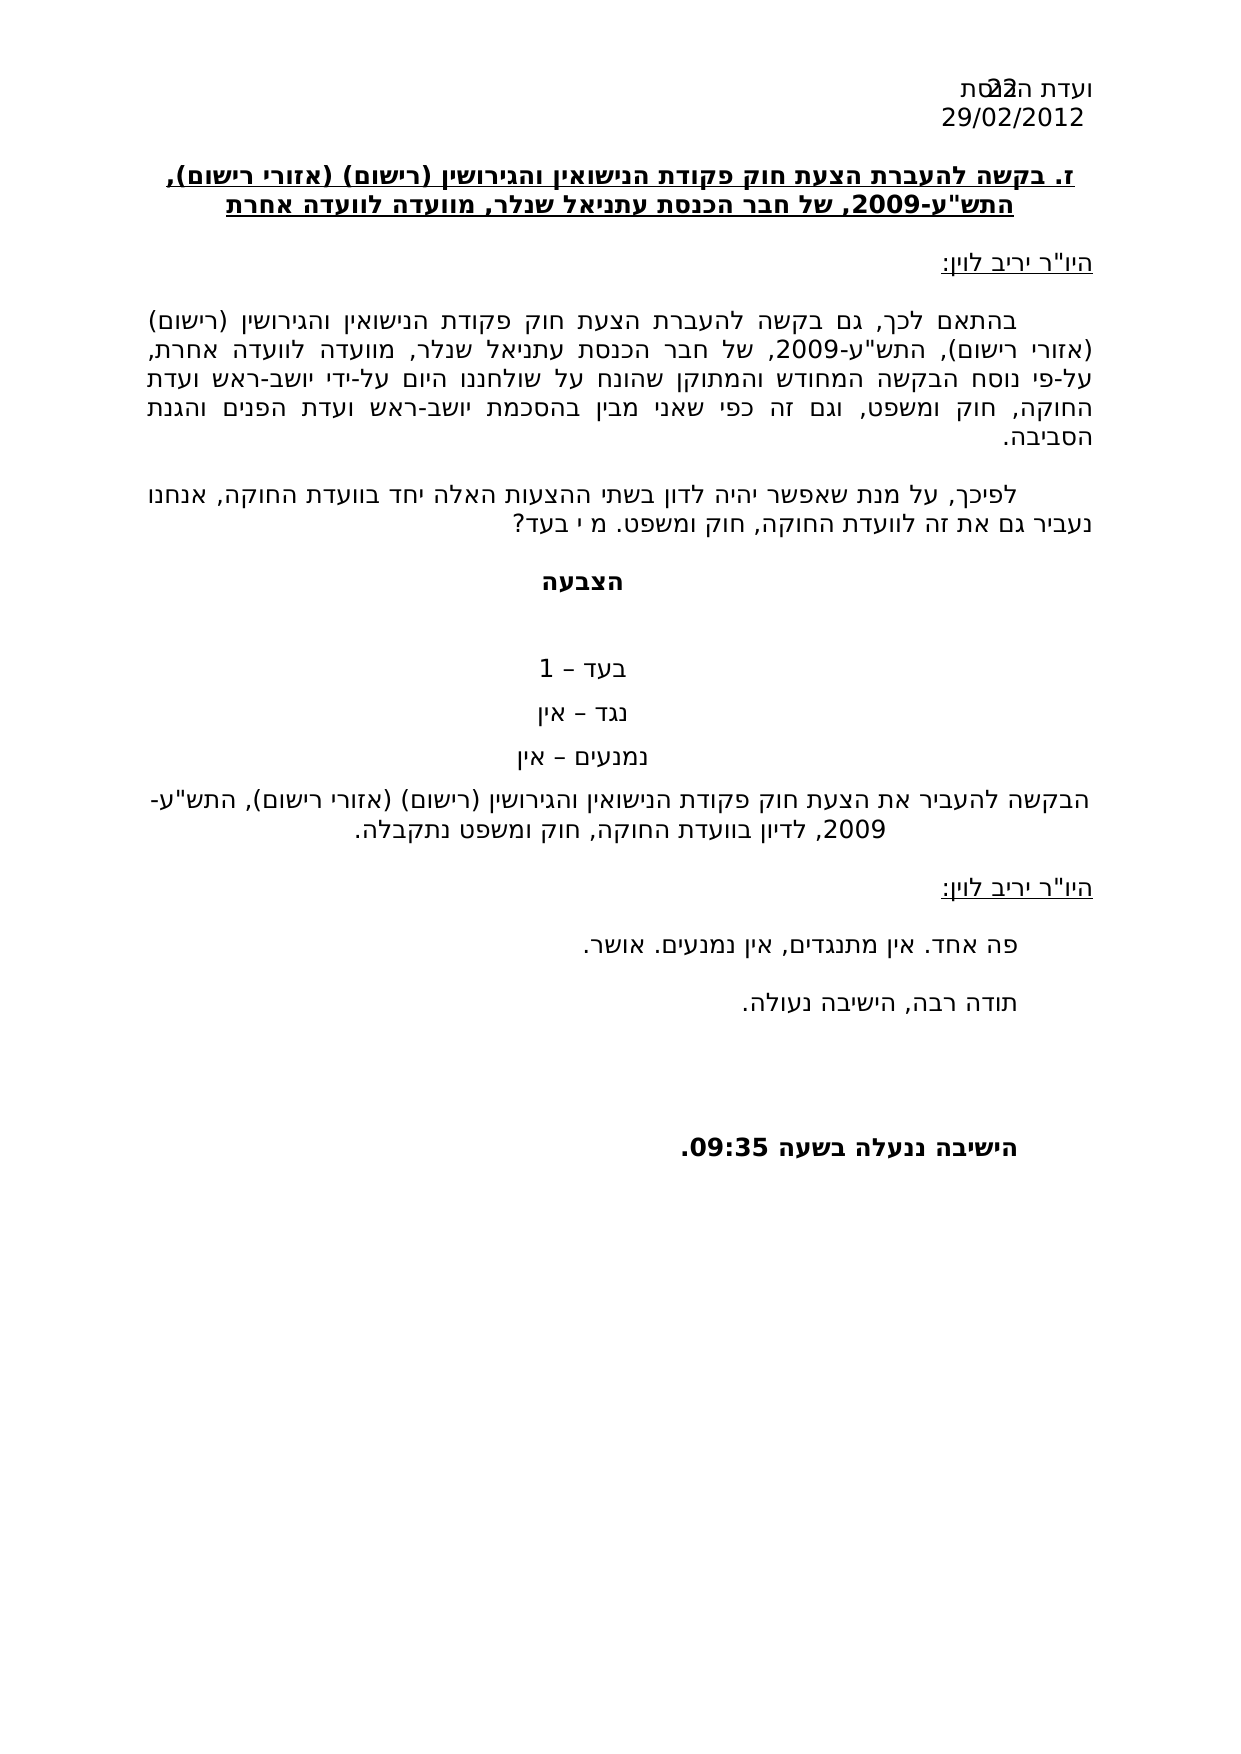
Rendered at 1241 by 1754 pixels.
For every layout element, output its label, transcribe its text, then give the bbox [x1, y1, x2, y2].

text הצבעה [147, 568, 1093, 597]
text תודה רבה, הישיבה נעולה. [147, 989, 1093, 1018]
text ז. בקשה להעברת הצעת חוק פקודת הנישואין והגירושין (רישום) (אזורי רישום), התש"ע-2009, של חבר הכנסת עתניאל שנלר, מוועדה לוועדה אחרת [147, 161, 1093, 219]
text נמנעים – אין [147, 742, 1093, 771]
text פה אחד. אין מתנגדים, אין נמנעים. אושר. [147, 931, 1093, 960]
text בהתאם לכך, גם בקשה להעברת הצעת חוק פקודת הנישואין והגירושין (רישום) (אזורי רישום), התש"ע-2009, של חבר הכנסת עתניאל שנלר, מוועדה לוועדה אחרת, על-פי נוסח הבקשה המחודש והמתוקן שהונח על שולחננו היום על-ידי יושב-ראש ועדת החוקה, חוק ומשפט, וגם זה כפי שאני מבין בהסכמת יושב-ראש ועדת הפנים והגנת הסביבה. [147, 306, 1093, 452]
text היו"ר יריב לוין: [147, 873, 1093, 902]
text לפיכך, על מנת שאפשר יהיה לדון בשתי ההצעות האלה יחד בוועדת החוקה, אנחנו נעביר גם את זה לוועדת החוקה, חוק ומשפט. מ י בעד? [147, 481, 1093, 539]
text היו"ר יריב לוין: [147, 248, 1093, 277]
text נגד – אין [147, 698, 1093, 727]
text בעד – 1 [147, 654, 1093, 684]
text הבקשה להעביר את הצעת חוק פקודת הנישואין והגירושין (רישום) (אזורי רישום), התש"ע-2009, לדיון בוועדת החוקה, חוק ומשפט נתקבלה. [147, 786, 1093, 844]
text הישיבה ננעלה בשעה 09:35. [147, 1133, 1093, 1162]
